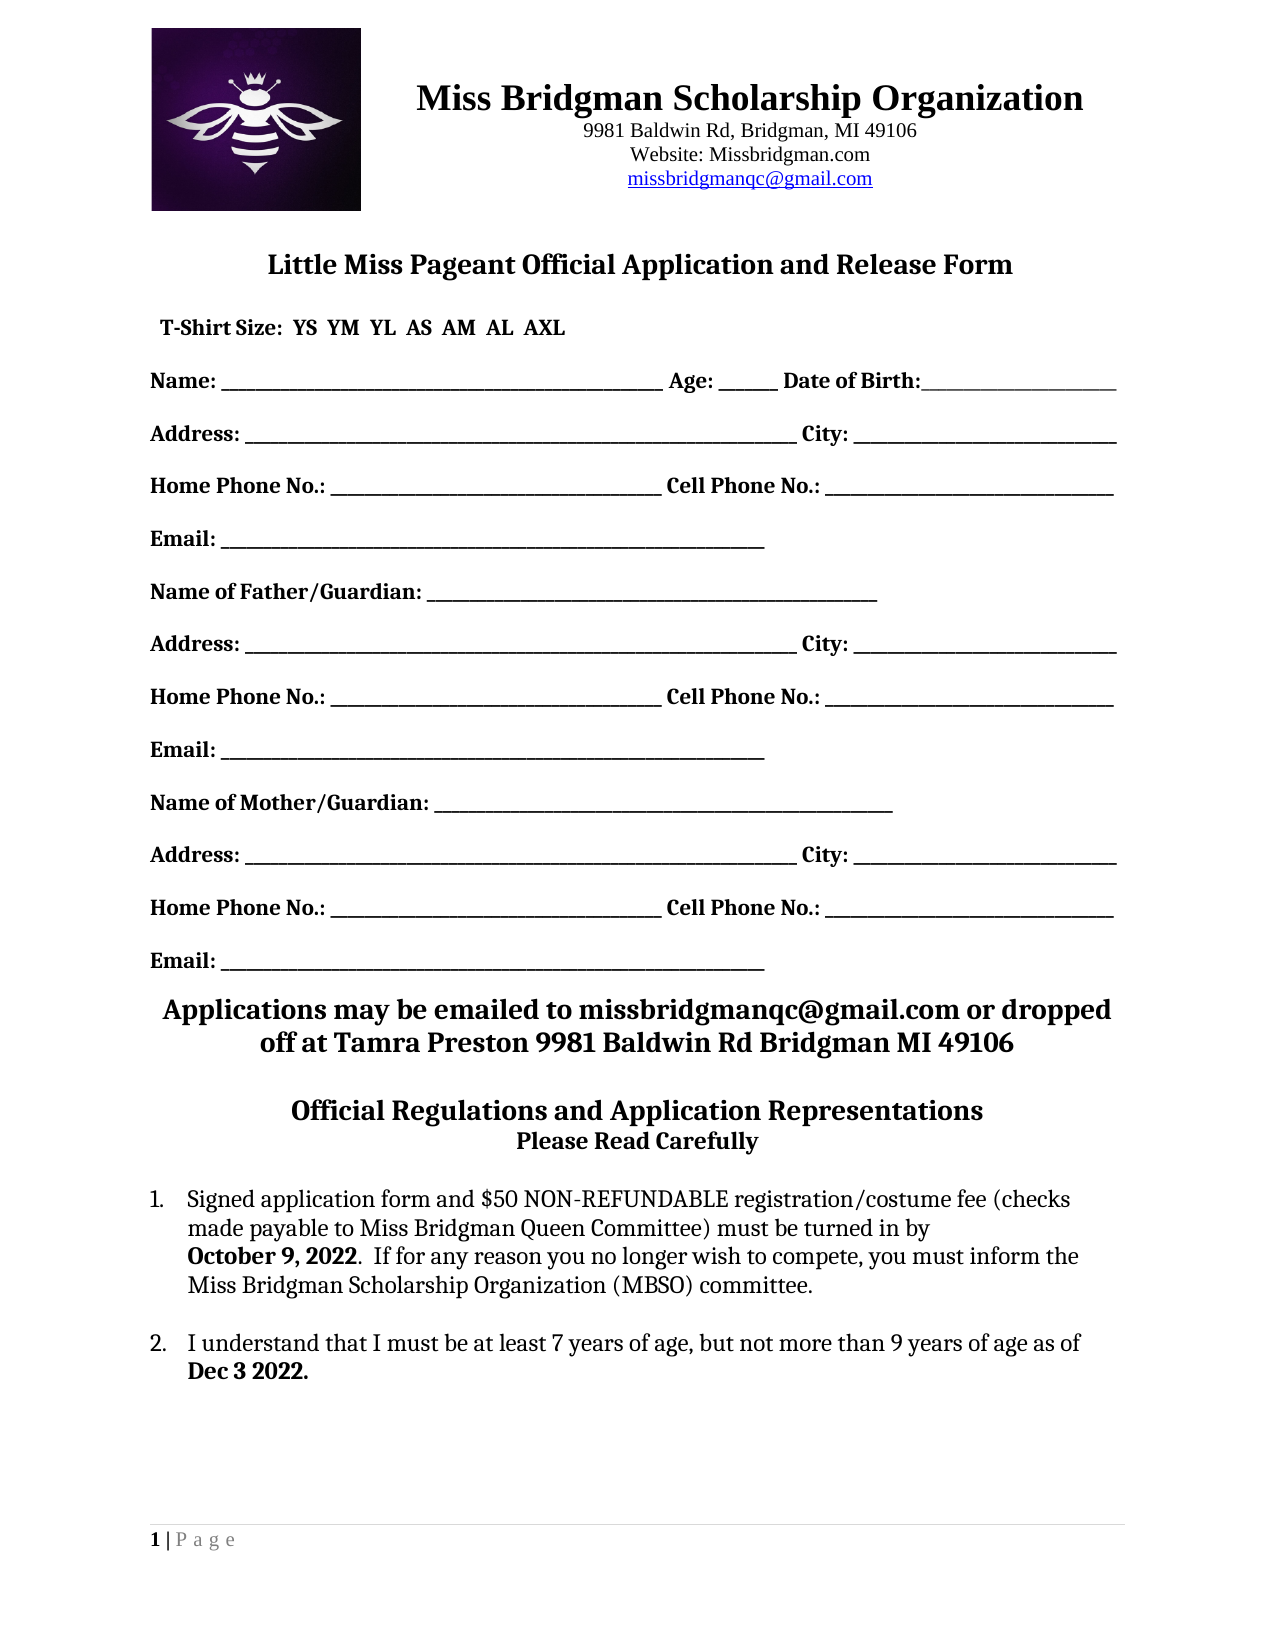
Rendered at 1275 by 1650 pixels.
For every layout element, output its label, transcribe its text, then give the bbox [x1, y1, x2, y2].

text Email: ________________________________________________________________ [150, 947, 1125, 974]
text Applications may be emailed to missbridgmanqc@gmail.com or dropped off at Tamra Preston 9981 Baldwin Rd Bridgman MI 49106 [150, 993, 1125, 1060]
list I understand that I must be at least 7 years of age, but not more than 9 years of age as of Dec 3 2022. [150, 1328, 1125, 1386]
text October 9, 2022. If for any reason you no longer wish to compete, you must inform the Miss Bridgman Scholarship Organization (MBSO) committee. [187, 1242, 1125, 1300]
text Name of Father/Guardian: _____________________________________________________ [150, 578, 1125, 605]
text Name of Mother/Guardian: ______________________________________________________ [150, 789, 1125, 816]
text Please Read Carefully [150, 1127, 1125, 1156]
list Signed application form and $50 NON-REFUNDABLE registration/costume fee (checks made payable to Miss Bridgman Queen Committee) must be turned in by [150, 1185, 1125, 1242]
text Official Regulations and Application Representations [150, 1094, 1125, 1127]
text Home Phone No.: _______________________________________ Cell Phone No.: __________________________________ [150, 473, 1125, 499]
text Home Phone No.: _______________________________________ Cell Phone No.: __________________________________ [150, 895, 1125, 921]
text Little Miss Pageant Official Application and Release Form [150, 248, 1125, 281]
text Address: _________________________________________________________________ City: _______________________________ [150, 631, 1125, 658]
text T-Shirt Size: YS YM YL AS AM AL AXL [150, 315, 1125, 341]
text Name: ____________________________________________________ Age: _______ Date of Birth:_______________________ [150, 368, 1125, 394]
text Email: ________________________________________________________________ [150, 526, 1125, 552]
text Address: _________________________________________________________________ City: _______________________________ [150, 842, 1125, 868]
text Home Phone No.: _______________________________________ Cell Phone No.: __________________________________ [150, 684, 1125, 710]
text Address: _________________________________________________________________ City: _______________________________ [150, 420, 1125, 447]
picture [151, 28, 361, 211]
text Email: ________________________________________________________________ [150, 737, 1125, 763]
